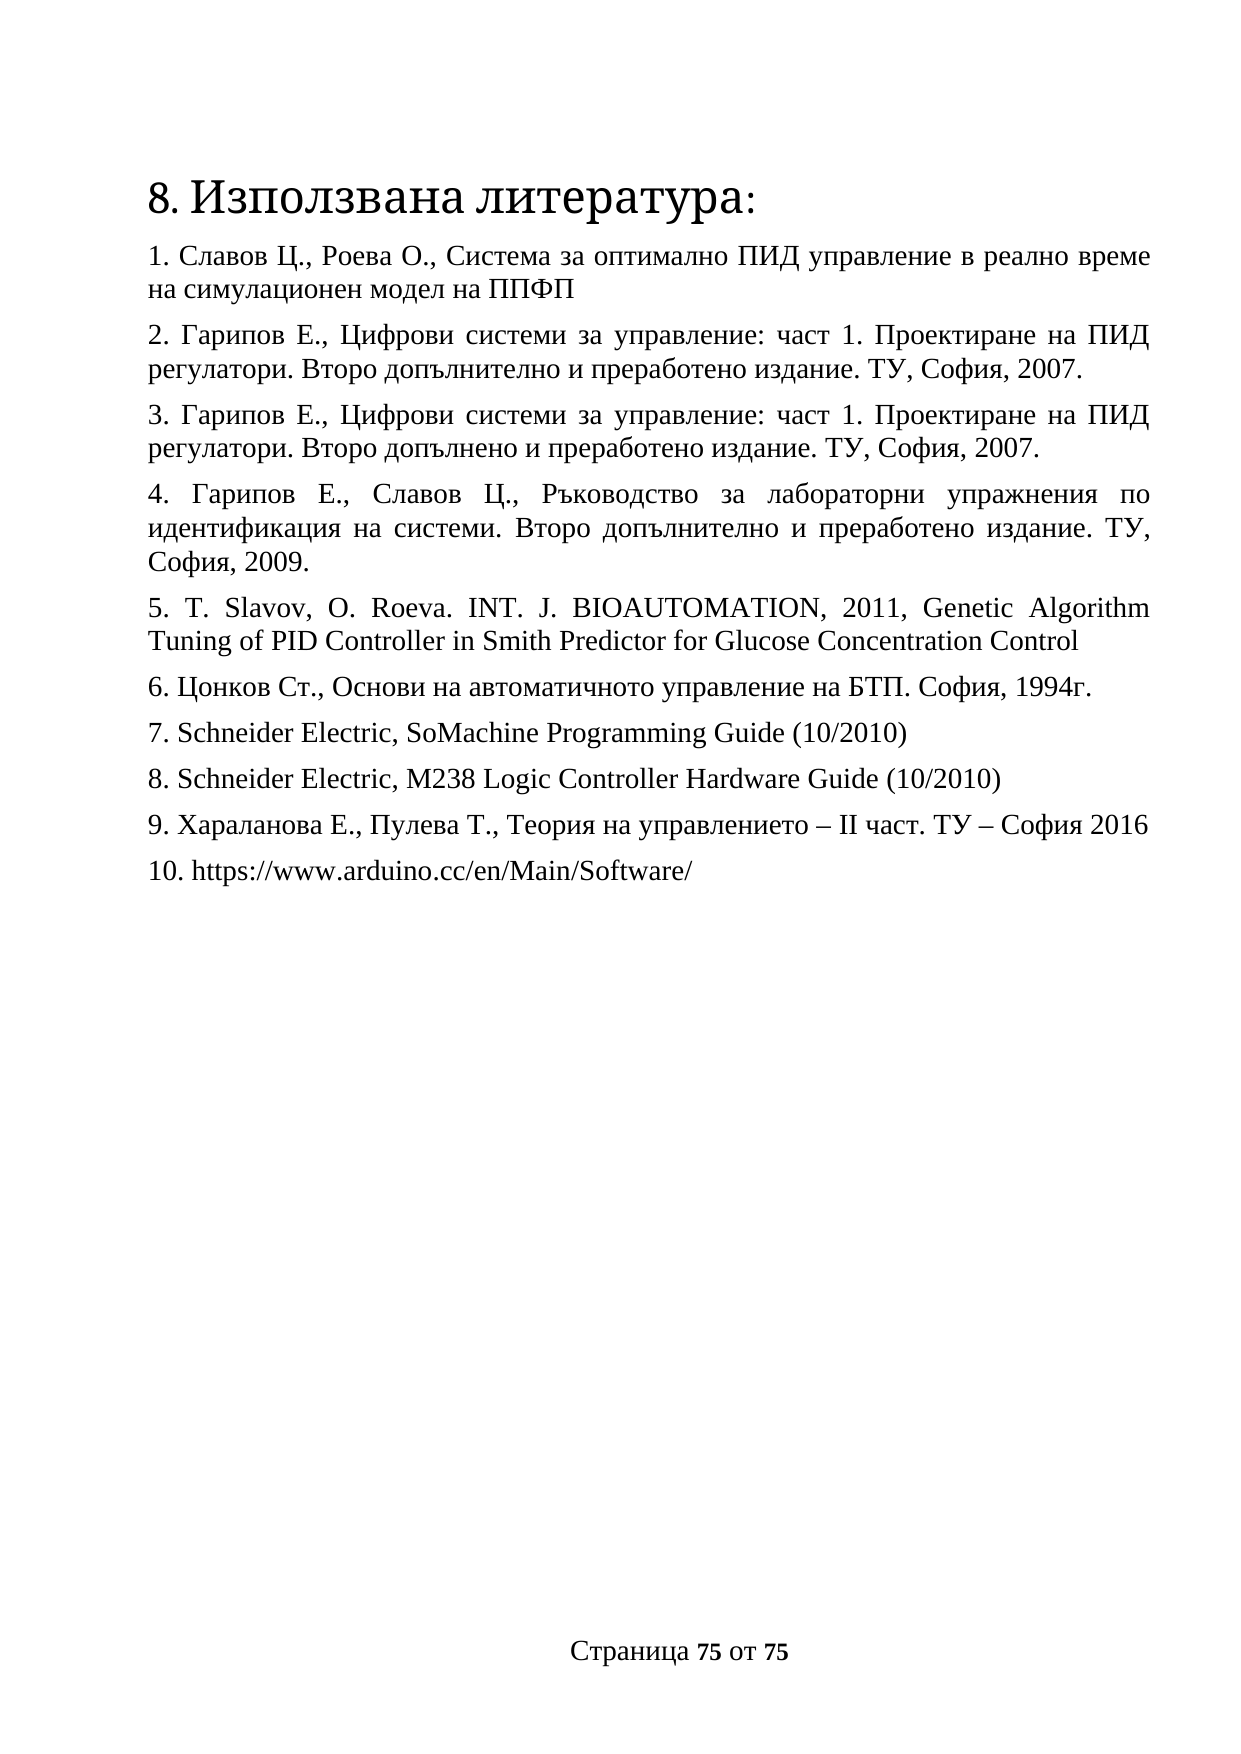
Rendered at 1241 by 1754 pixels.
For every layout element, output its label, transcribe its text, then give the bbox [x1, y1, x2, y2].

text 3. Гарипов Е., Цифрови системи за управление: част 1. Проектиране на ПИД регулатори. Второ допълнено и преработено издание. ТУ, София, 2007. [148, 397, 1152, 464]
text 9. Хараланова Е., Пулева Т., Теория на управлението – II част. ТУ – София 2016 [148, 807, 1152, 841]
text 5. T. Slavov, O. Roeva. INT. J. BIOAUTOMATION, 2011, Genetic Algorithm Tuning of PID Controller in Smith Predictor for Glucose Concentration Control [148, 590, 1152, 657]
text 8. Schneider Electric, M238 Logic Controller Hardware Guide (10/2010) [148, 761, 1152, 795]
text 7. Schneider Electric, SoMachine Programming Guide (10/2010) [148, 715, 1152, 749]
text 4. Гарипов Е., Славов Ц., Ръководство за лабораторни упражнения по идентификация на системи. Второ допълнително и преработено издание. ТУ, София, 2009. [148, 477, 1152, 577]
text 6. Цонков Ст., Основи на автоматичното управление на БТП. София, 1994г. [148, 669, 1152, 703]
text 2. Гарипов Е., Цифрови системи за управление: част 1. Проектиране на ПИД регулатори. Второ допълнително и преработено издание. ТУ, София, 2007. [148, 317, 1152, 384]
subtitle 8. Използвана литература: [148, 173, 1152, 225]
text 10. https://www.arduino.cc/en/Main/Software/ [148, 853, 1152, 887]
text 1. Славов Ц., Роева О., Система за оптимално ПИД управление в реално време на симулационен модел на ППФП [148, 238, 1152, 305]
